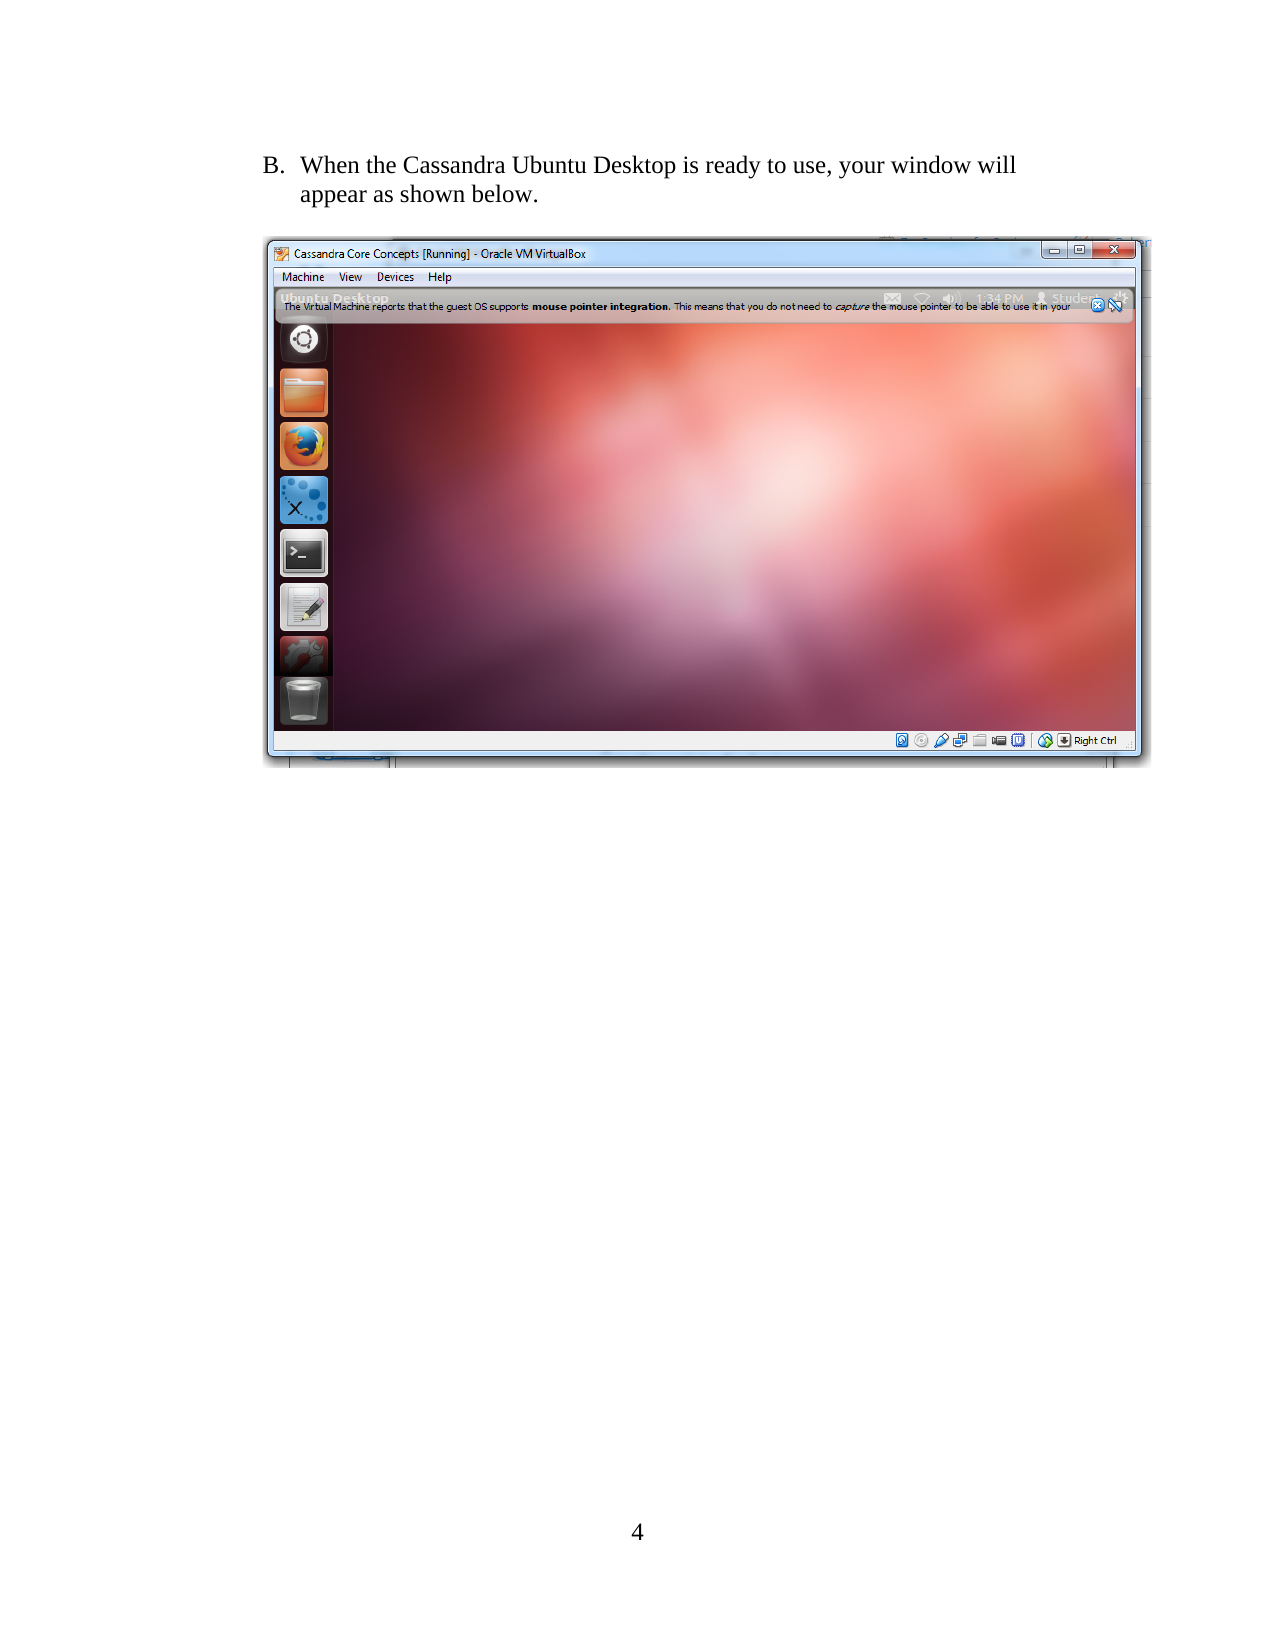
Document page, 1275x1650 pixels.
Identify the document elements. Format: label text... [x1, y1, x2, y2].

picture [262, 236, 1152, 768]
list When the Cassandra Ubuntu Desktop is ready to use, your window will appear as shown below. [262, 150, 1087, 207]
